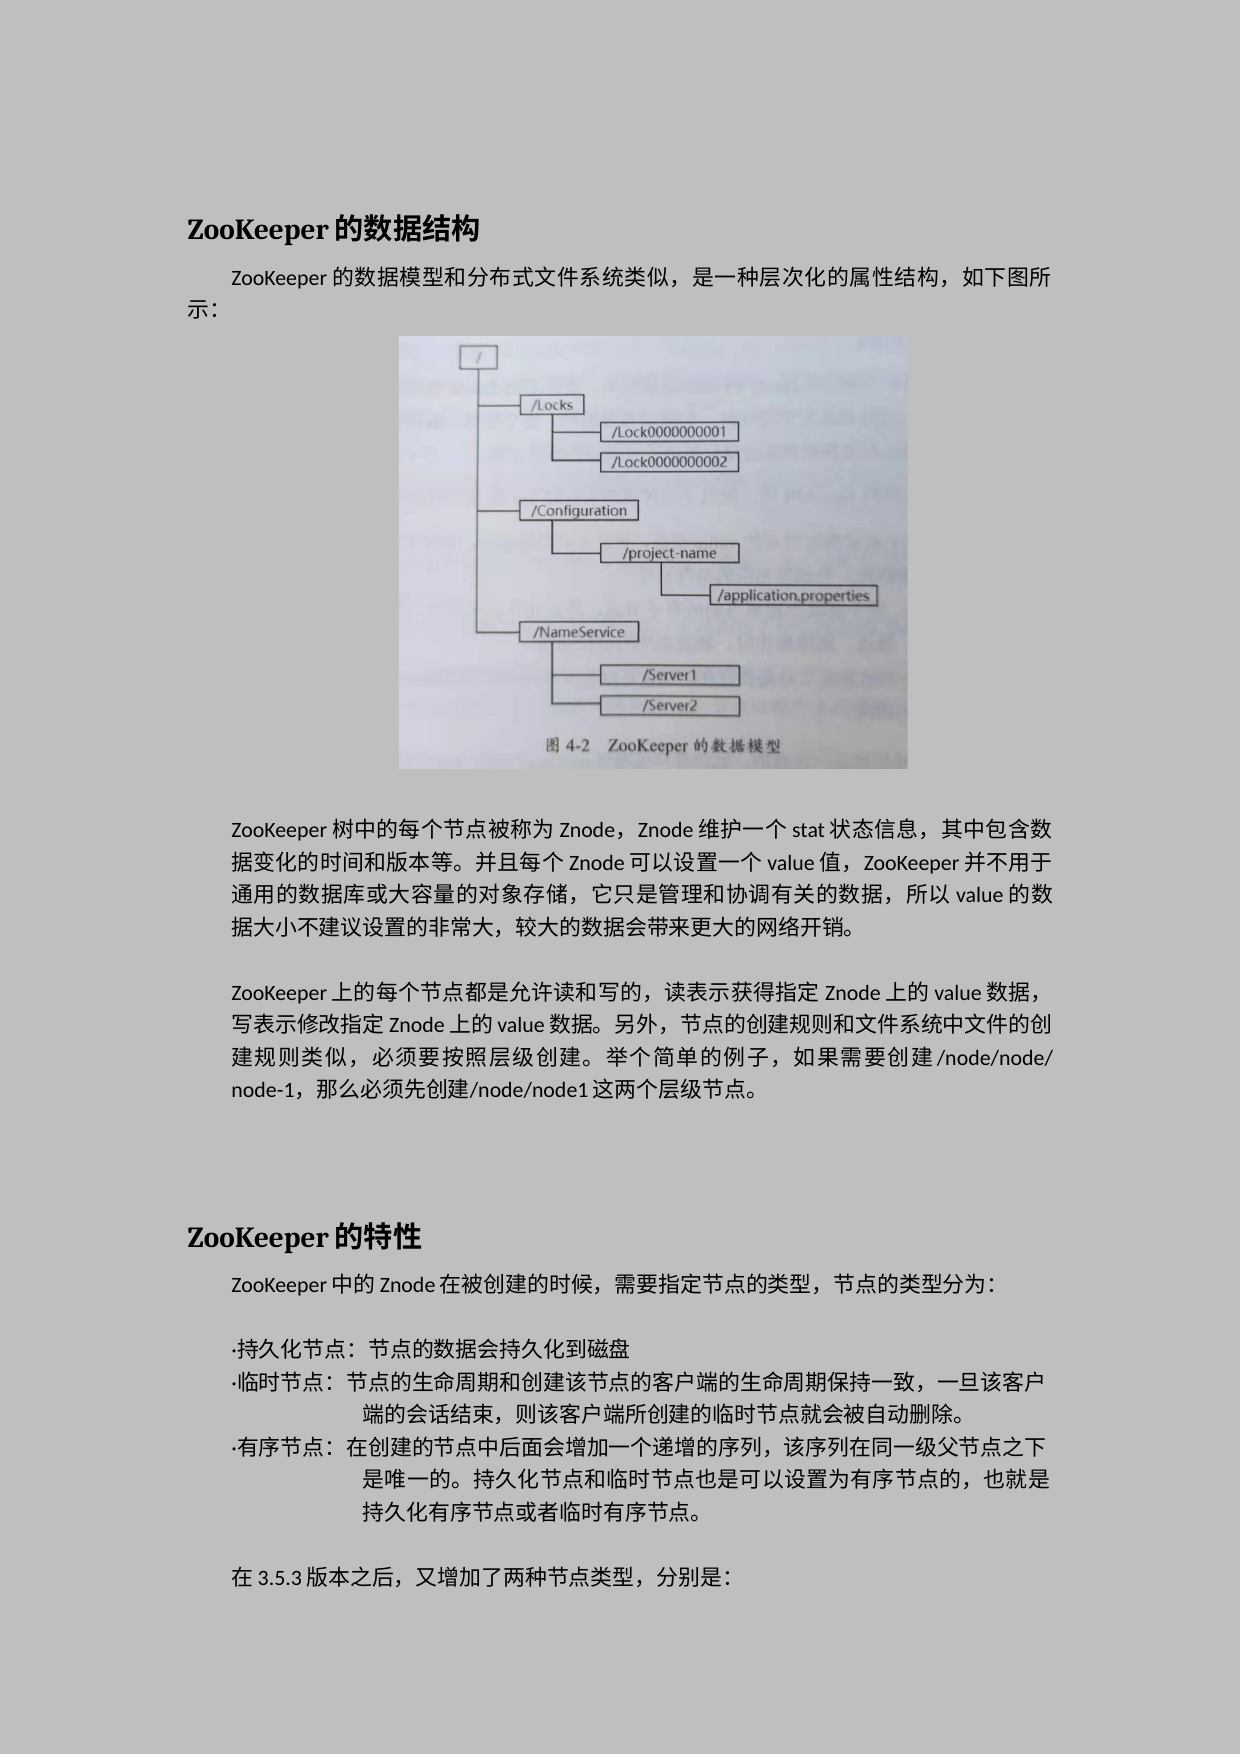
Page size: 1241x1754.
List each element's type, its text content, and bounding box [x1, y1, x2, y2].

list ZooKeeper的数据模型和分布式文件系统类似，是一种层次化的属性结构，如下图所示： [187, 259, 1053, 324]
list ZooKeeper树中的每个节点被称为Znode，Znode维护一个stat状态信息，其中包含数据变化的时间和版本等。并且每个Znode可以设置一个value值，ZooKeeper并不用于通用的数据库或大容量的对象存储，它只是管理和协调有关的数据，所以value的数据大小不建议设置的非常大，较大的数据会带来更大的网络开销。 [231, 812, 1053, 942]
text ·持久化节点：节点的数据会持久化到磁盘 [187, 1332, 1053, 1364]
text ·有序节点：在创建的节点中后面会增加一个递增的序列，该序列在同一级父节点之下 [187, 1429, 1053, 1462]
subtitle ZooKeeper的数据结构 [187, 194, 1053, 259]
picture [398, 336, 908, 769]
text 端的会话结束，则该客户端所创建的临时节点就会被自动删除。 [275, 1397, 1053, 1429]
text 在3.5.3版本之后，又增加了两种节点类型，分别是： [187, 1559, 1053, 1592]
text ZooKeeper中的Znode在被创建的时候，需要指定节点的类型，节点的类型分为： [187, 1267, 1053, 1299]
subtitle ZooKeeper的特性 [187, 1202, 1053, 1267]
text ·临时节点：节点的生命周期和创建该节点的客户端的生命周期保持一致，一旦该客户 [187, 1364, 1053, 1397]
text ZooKeeper上的每个节点都是允许读和写的，读表示获得指定Znode上的value数据，写表示修改指定Znode上的value数据。另外，节点的创建规则和文件系统中文件的创建规则类似，必须要按照层级创建。举个简单的例子，如果需要创建/node/node/node-1，那么必须先创建/node/node1这两个层级节点。 [231, 974, 1053, 1104]
text 是唯一的。持久化节点和临时节点也是可以设置为有序节点的，也就是持久化有序节点或者临时有序节点。 [362, 1462, 1053, 1527]
